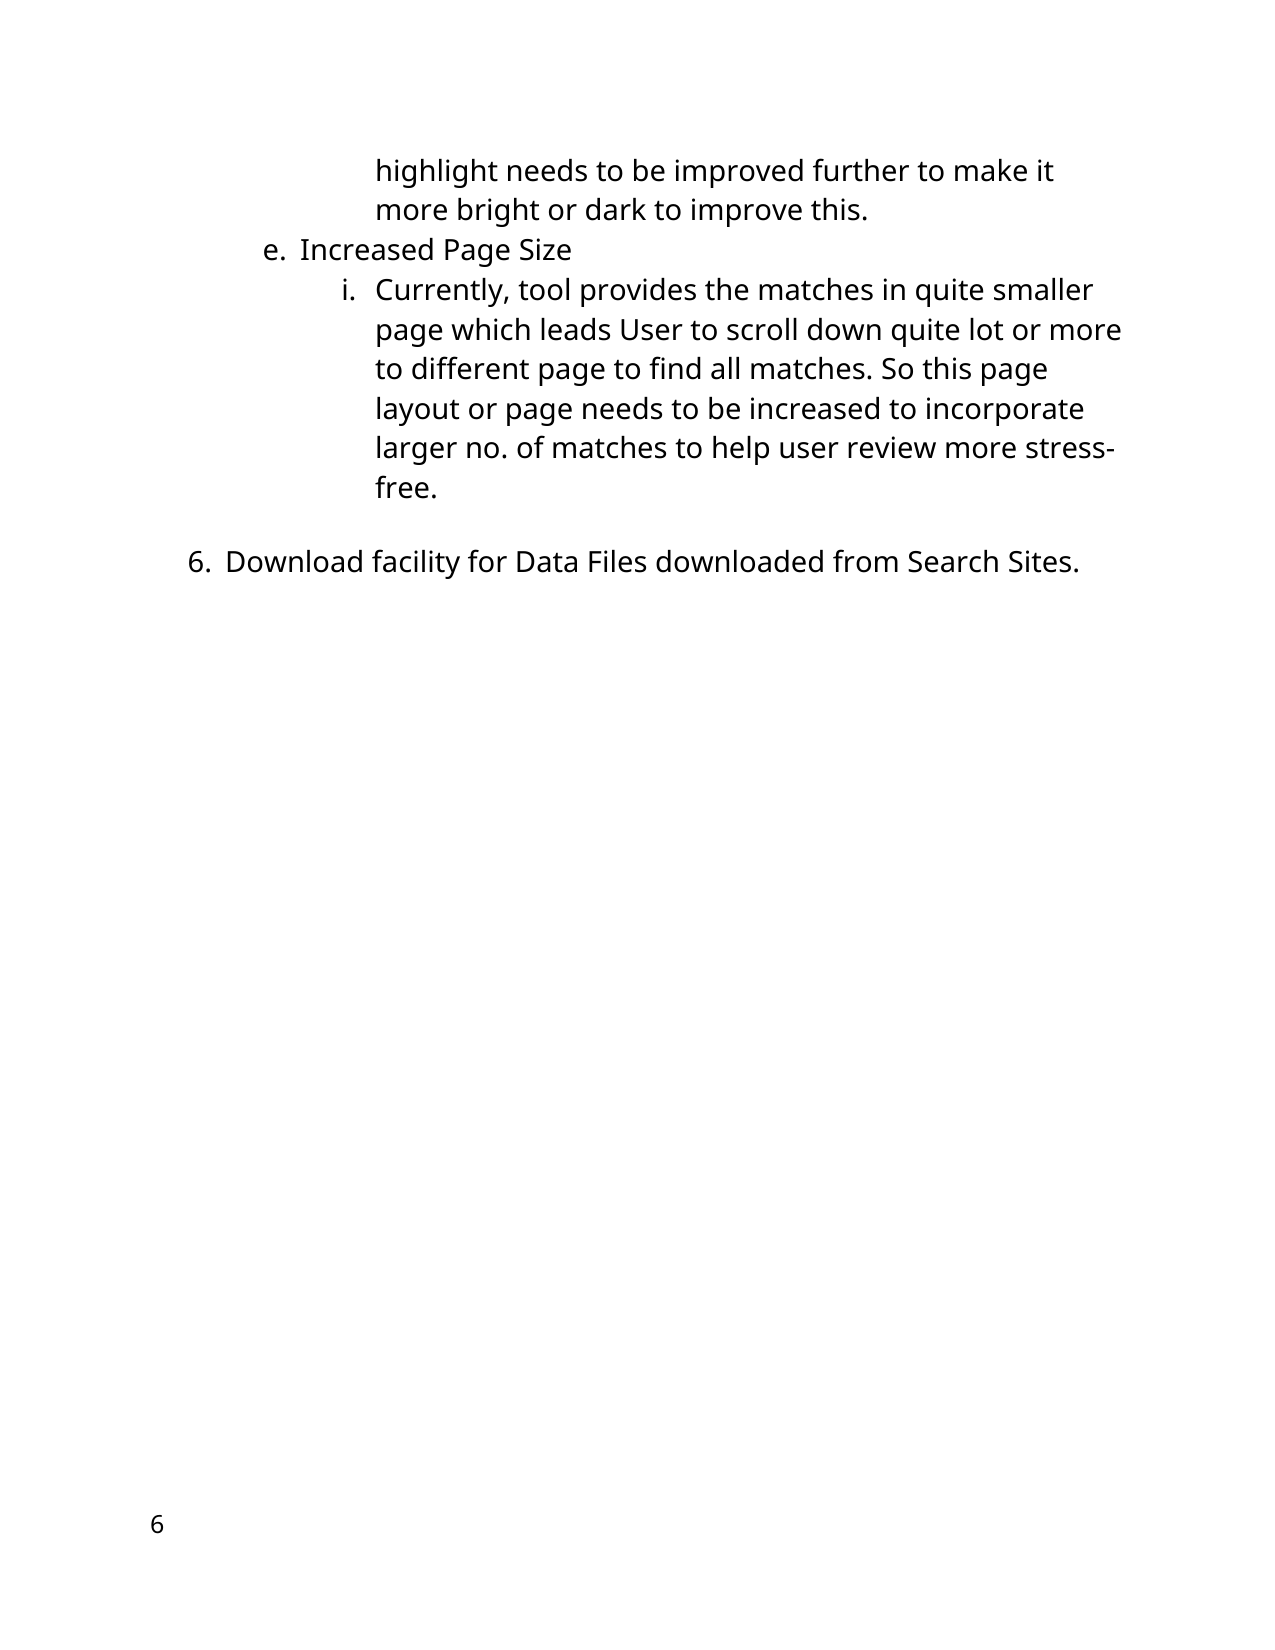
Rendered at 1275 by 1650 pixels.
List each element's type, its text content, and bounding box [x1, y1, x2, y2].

list Increased Page Size [262, 229, 1125, 269]
list Currently, tool provides the matches in quite smaller page which leads User to scroll down quite lot or more to different page to find all matches. So this page layout or page needs to be increased to incorporate larger no. of matches to help user review more stress-free. [356, 269, 1125, 507]
list Download facility for Data Files downloaded from Search Sites. [187, 541, 1125, 581]
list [356, 150, 1125, 229]
